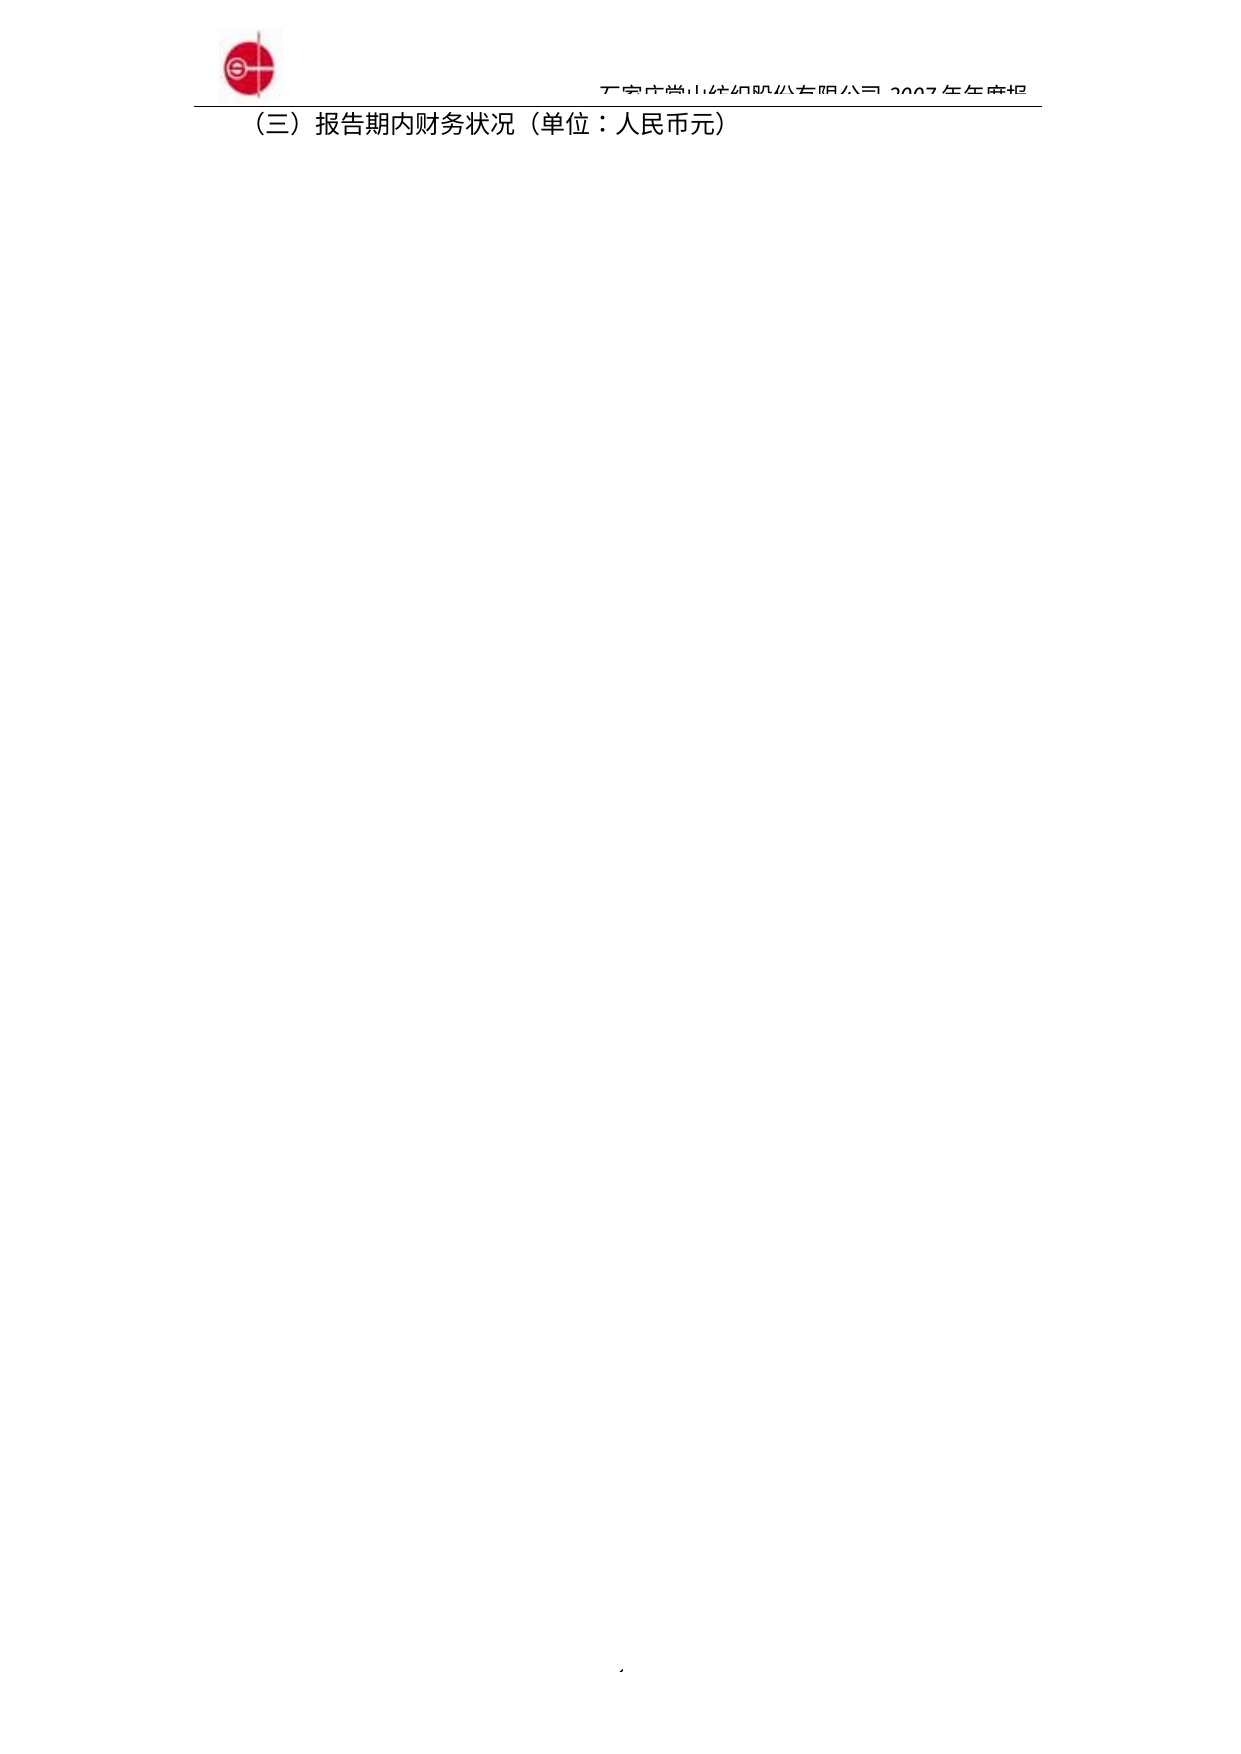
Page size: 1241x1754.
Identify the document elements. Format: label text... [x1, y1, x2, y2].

picture [219, 29, 282, 104]
text （三）报告期内财务状况（单位：人民币元） [240, 106, 1052, 140]
